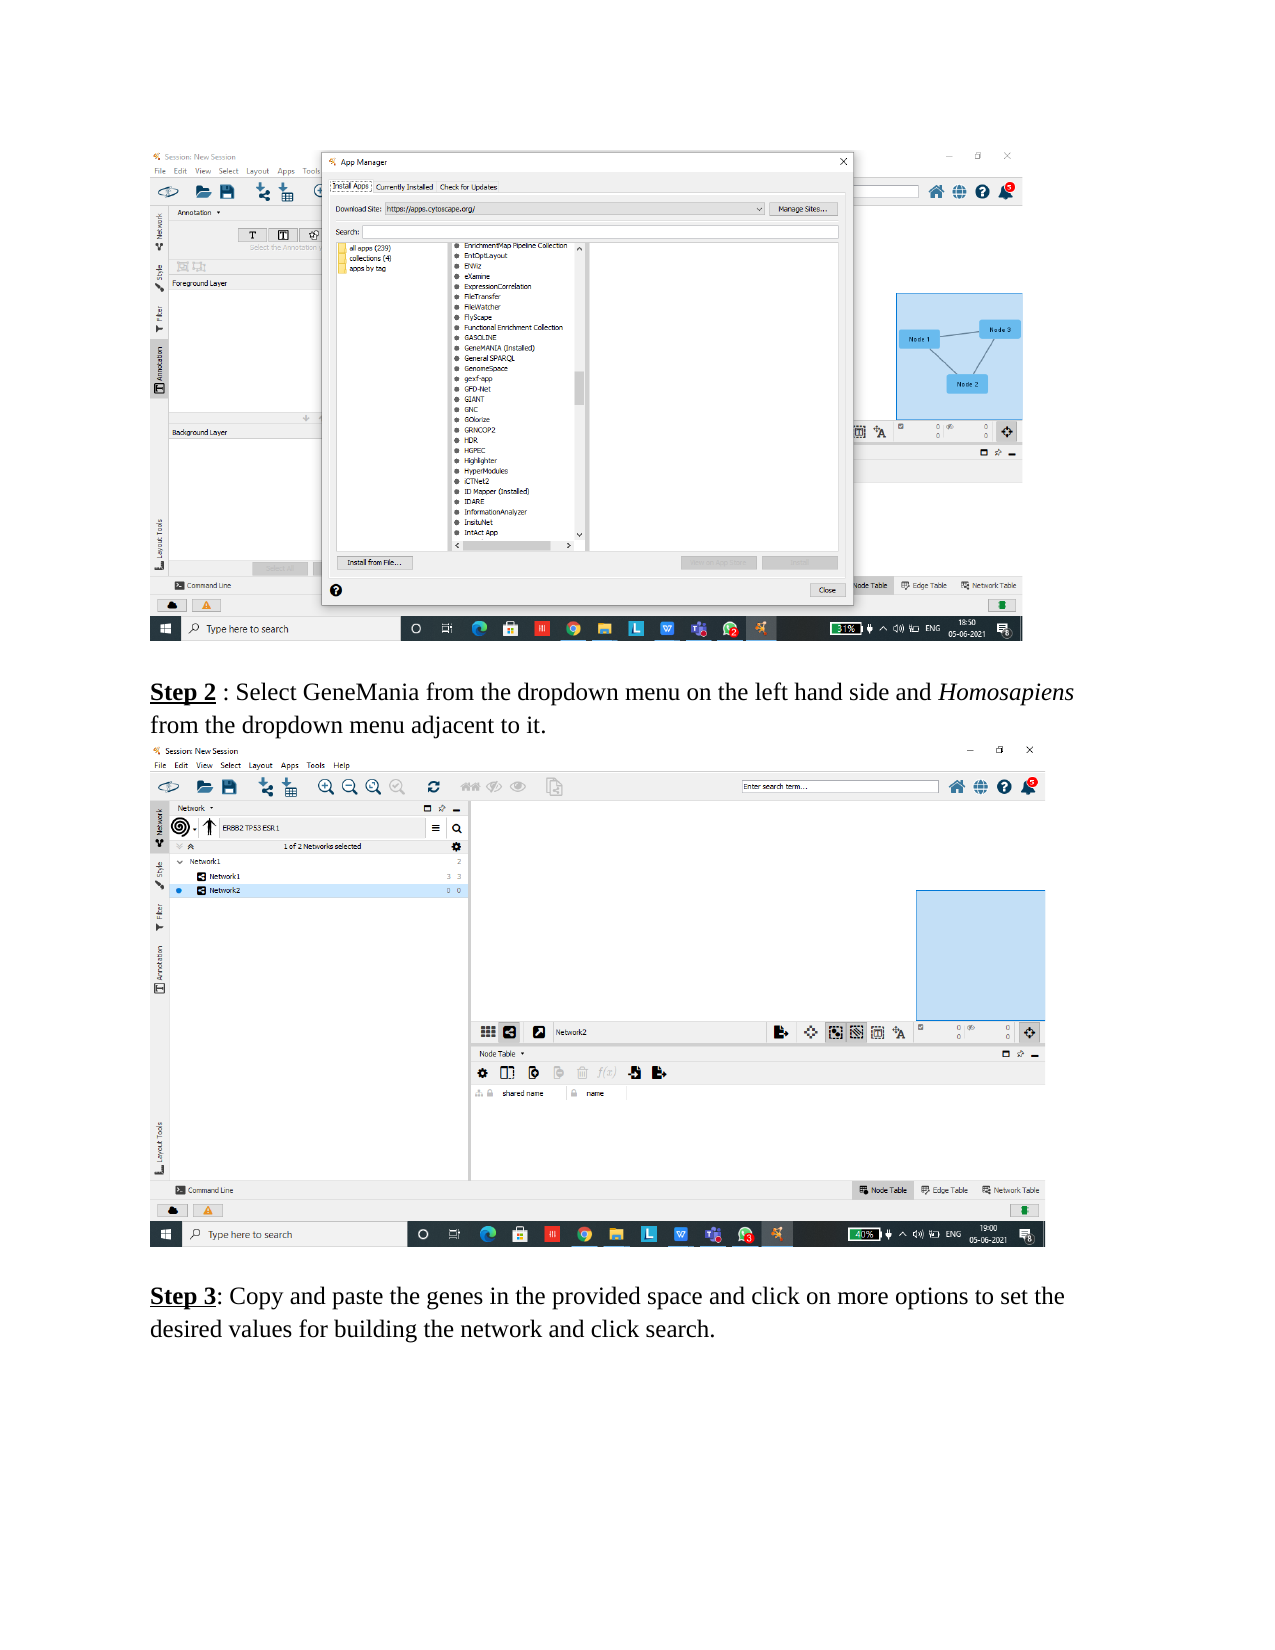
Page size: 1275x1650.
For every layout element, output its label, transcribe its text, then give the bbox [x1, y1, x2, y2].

picture [150, 150, 1023, 641]
picture [150, 743, 1046, 1247]
text Step 2 : Select GeneMania from the dropdown menu on the left hand side and Homosapiens from the dropdown menu adjacent to it. [150, 677, 1125, 739]
text Step 3: Copy and paste the genes in the provided space and click on more options to set the desired values for building the network and click search. [150, 1281, 1125, 1342]
